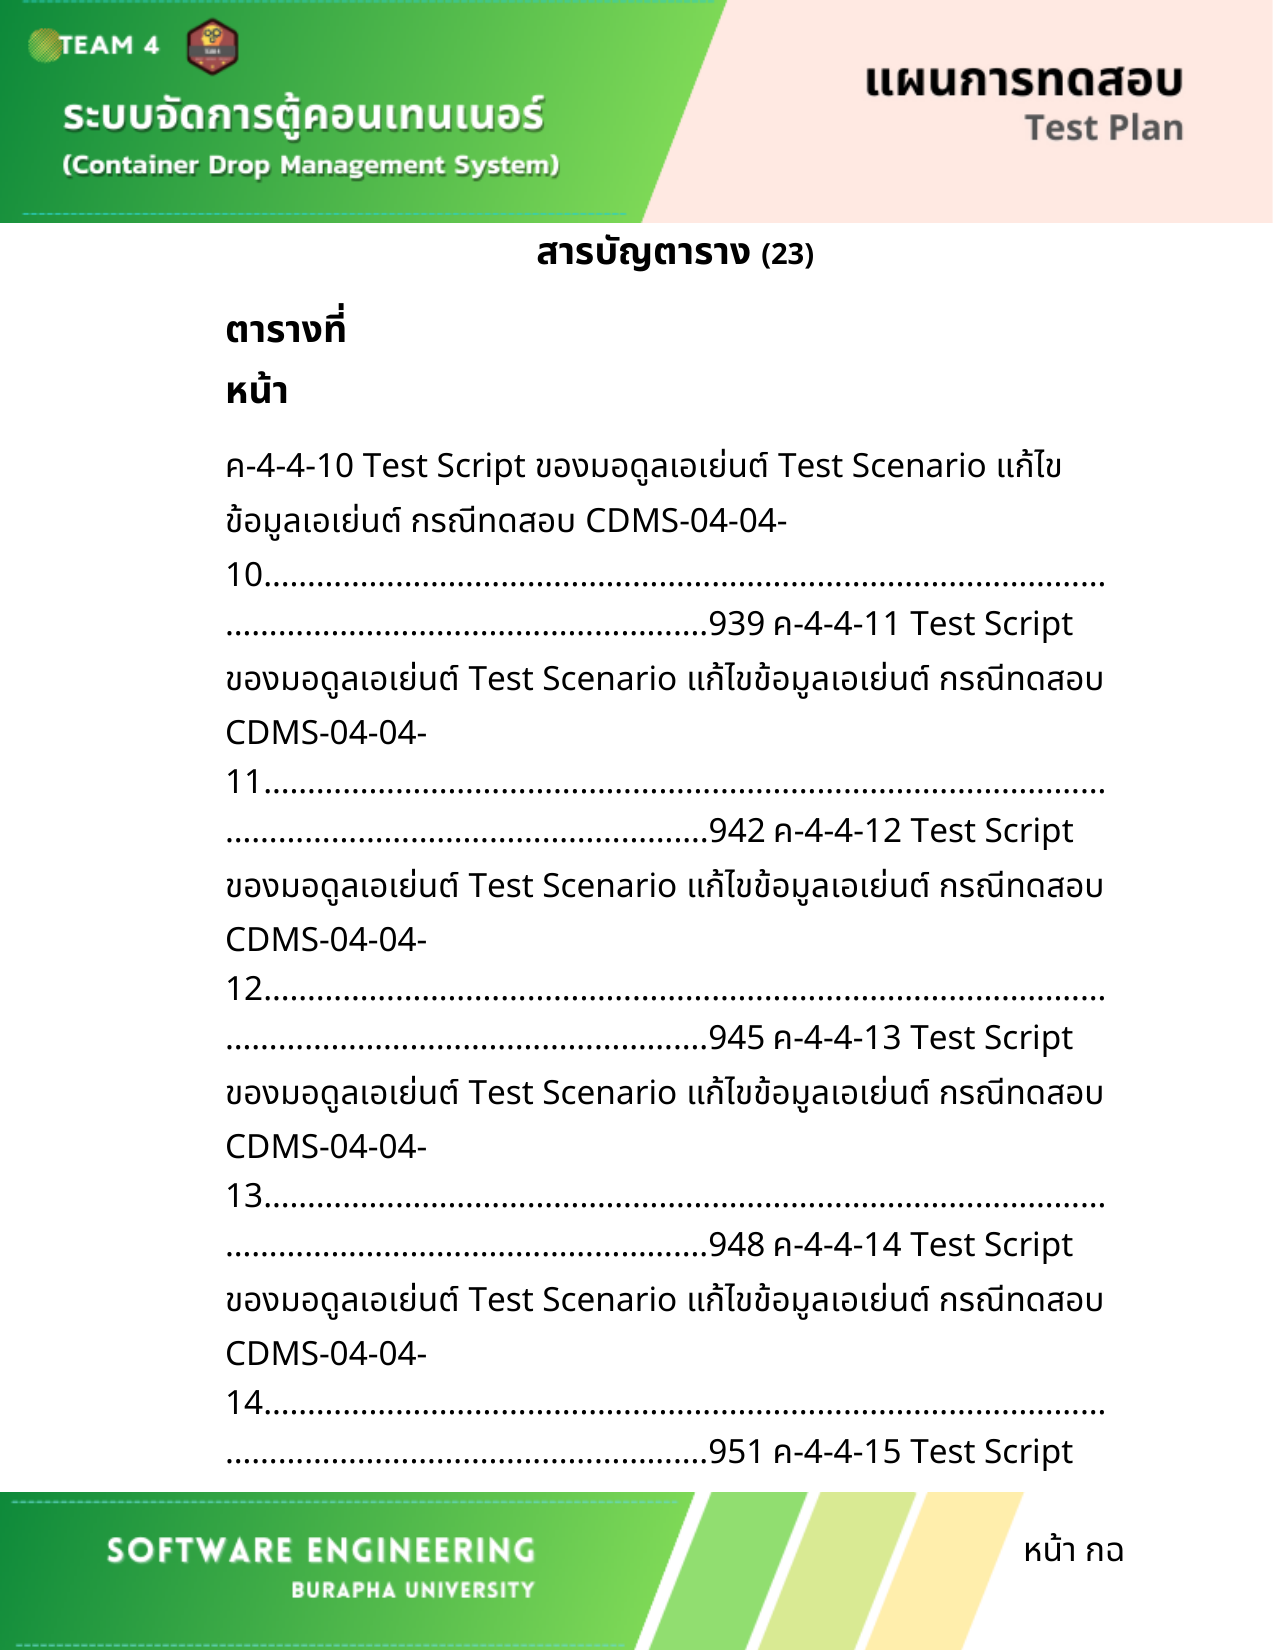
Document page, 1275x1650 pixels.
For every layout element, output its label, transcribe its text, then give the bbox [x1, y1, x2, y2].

text ตารางที่ หน้า [225, 303, 1125, 421]
picture [0, 0, 1273, 223]
text สารบัญตาราง (23) [225, 225, 1125, 282]
picture [0, 1492, 1275, 1650]
